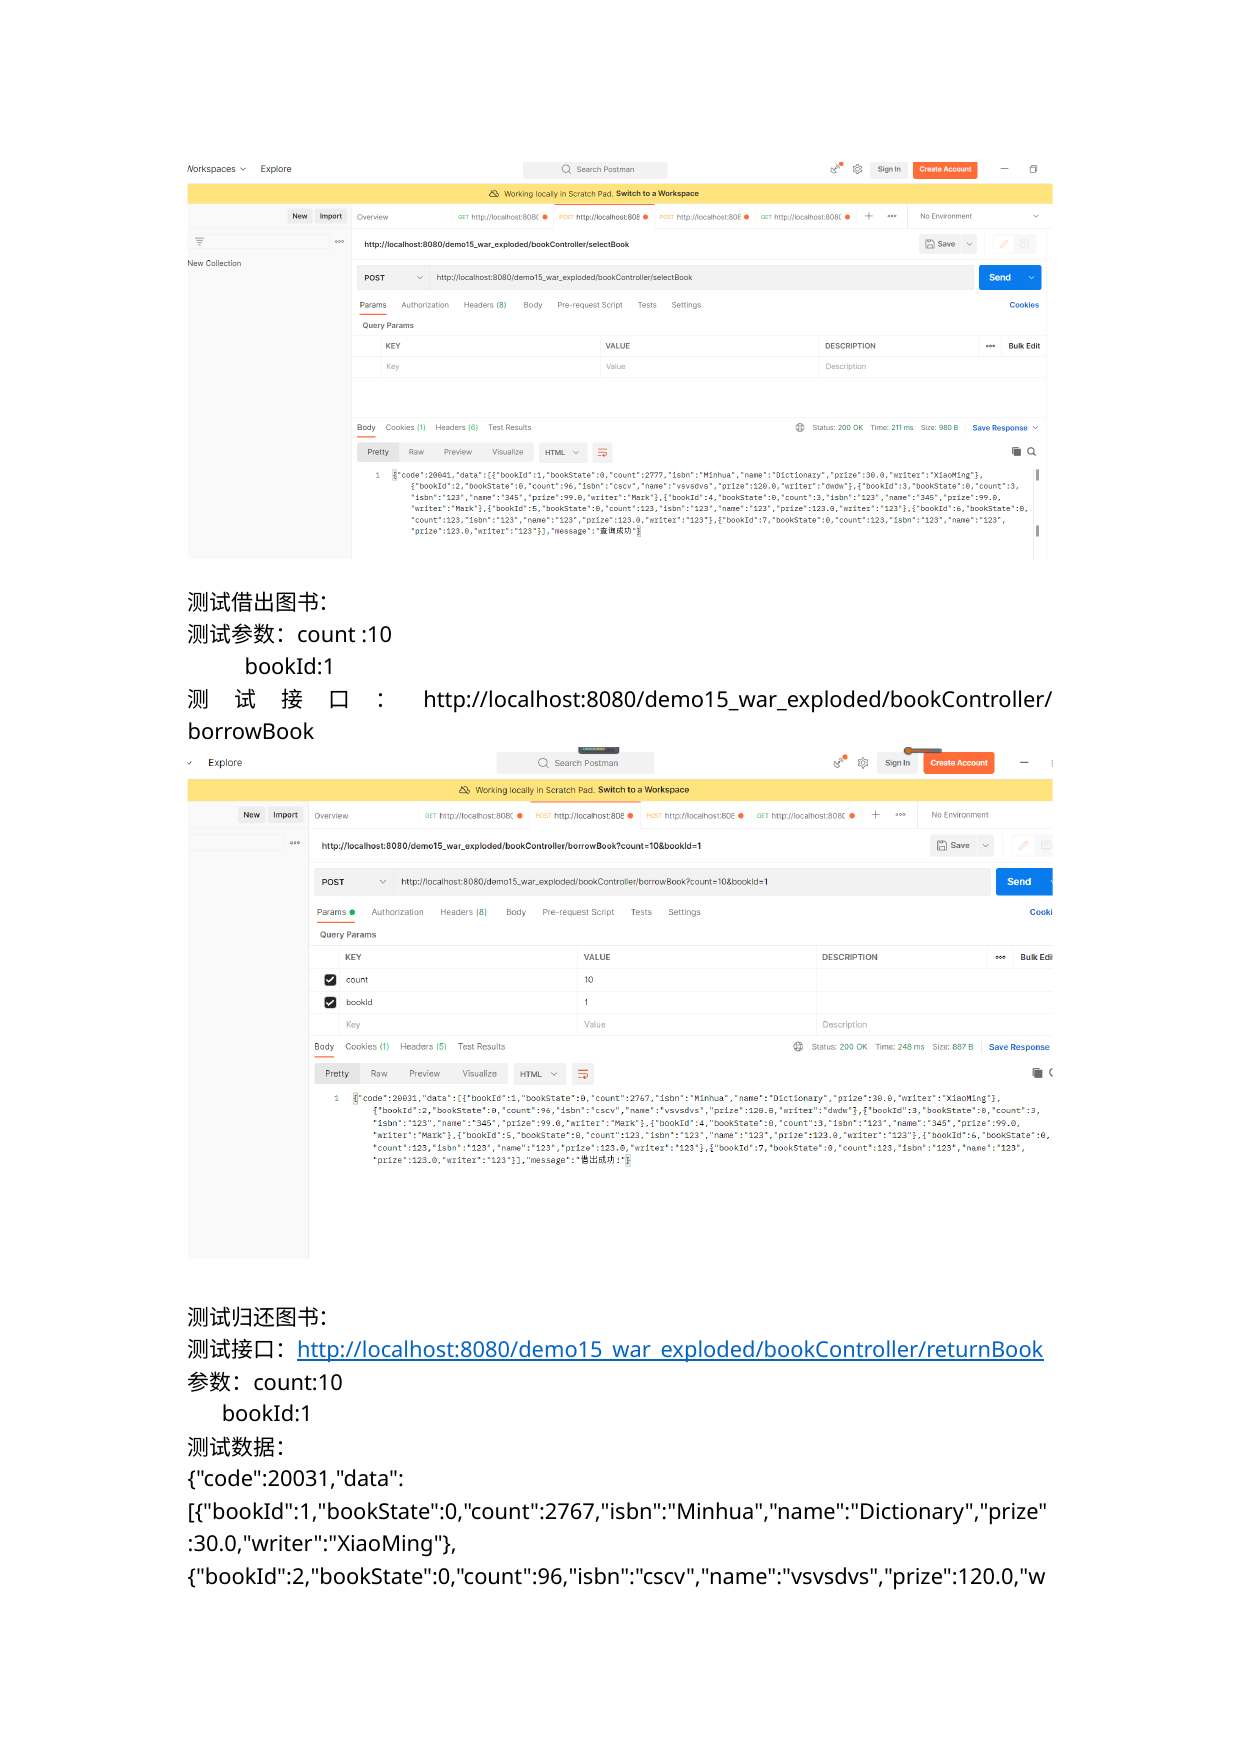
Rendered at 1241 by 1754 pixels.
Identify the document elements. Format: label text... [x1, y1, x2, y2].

text bookId:1 [187, 649, 1053, 682]
picture [187, 162, 1053, 559]
text 参数：count:10 [187, 1364, 1053, 1397]
text 测试借出图书： [187, 584, 1053, 617]
text 测试归还图书： [187, 1299, 1053, 1332]
text 测试接口：http://localhost:8080/demo15_war_exploded/bookController/borrowBook [187, 682, 1053, 747]
text 测试接口：http://localhost:8080/demo15_war_exploded/bookController/returnBook [187, 1332, 1053, 1364]
text 测试数据： [187, 1429, 1053, 1462]
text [187, 1462, 1053, 1592]
text bookId:1 [187, 1397, 1053, 1429]
picture [187, 747, 1053, 1259]
text 测试参数：count :10 [187, 617, 1053, 649]
